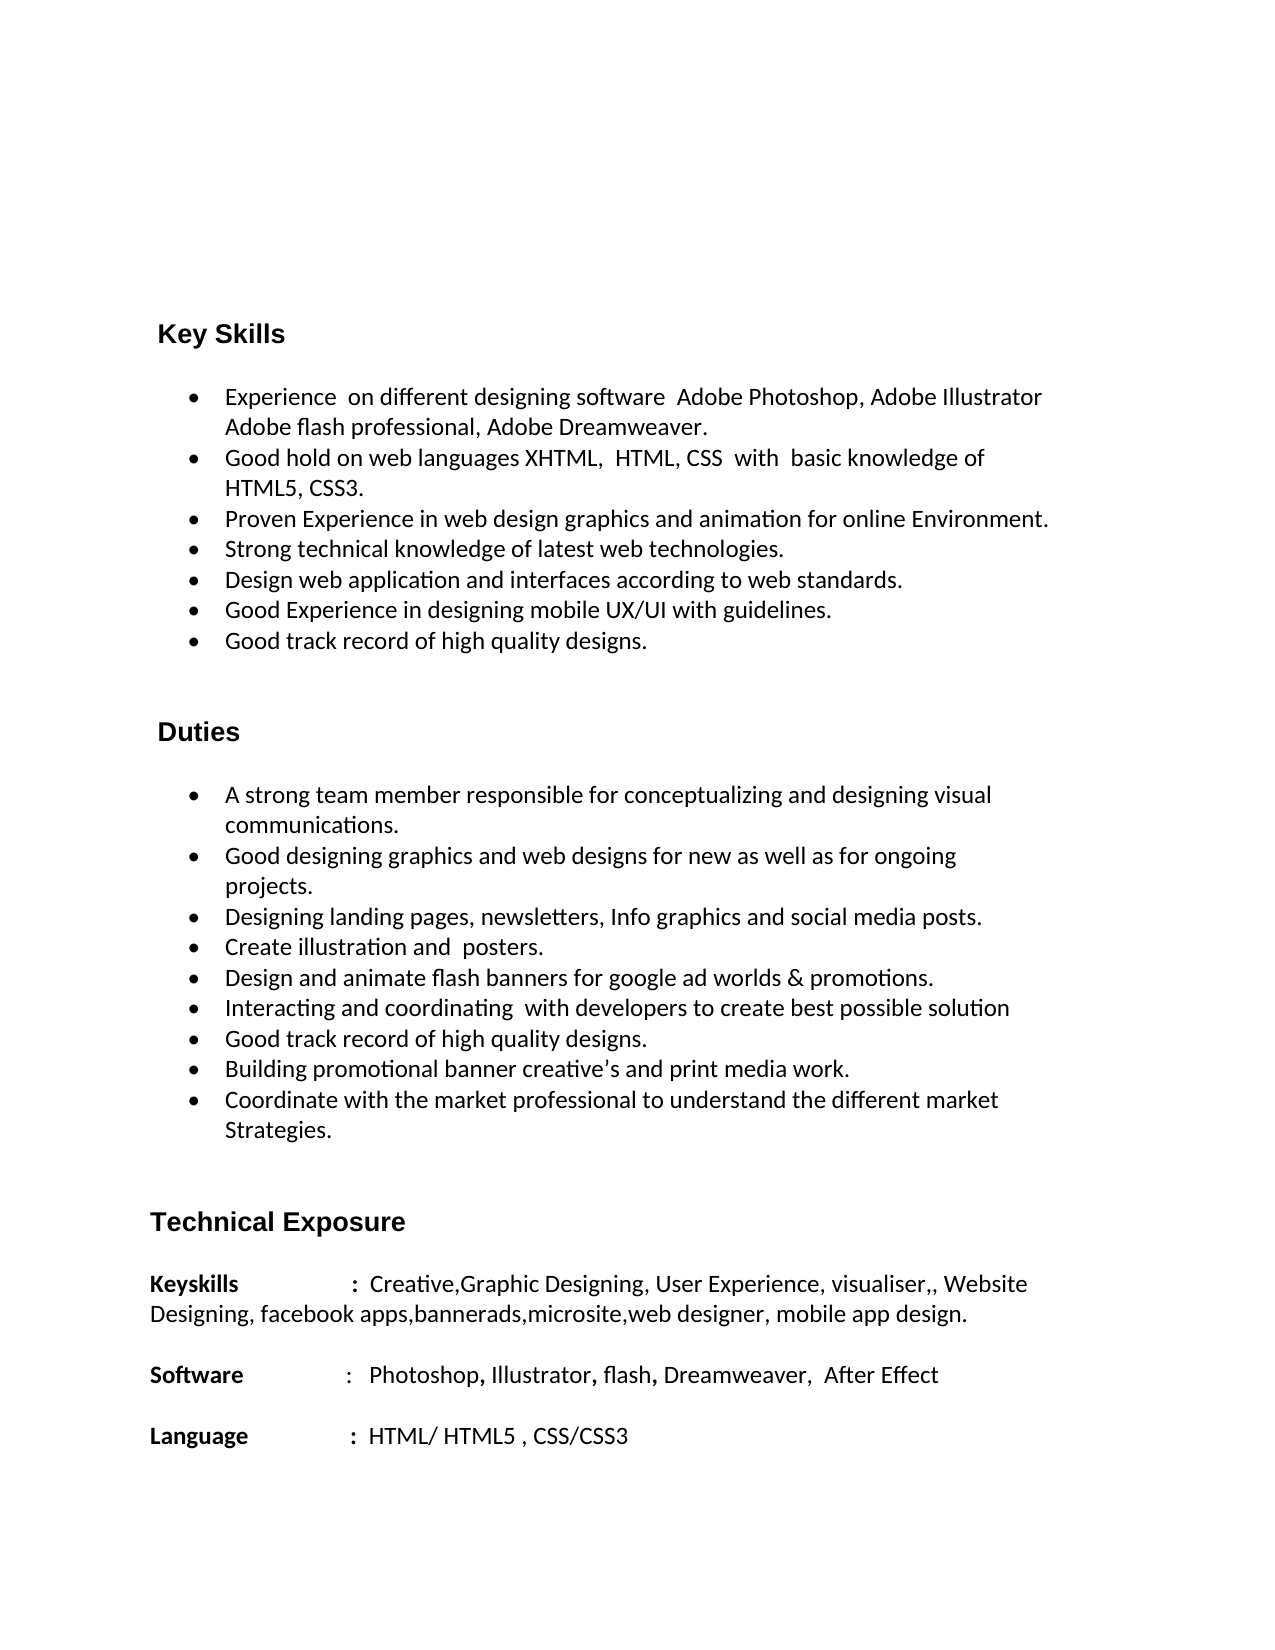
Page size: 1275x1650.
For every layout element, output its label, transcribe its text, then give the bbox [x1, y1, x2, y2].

list Coordinate with the market professional to understand the different market [187, 1084, 1125, 1114]
list Good hold on web languages XHTML, HTML, CSS with basic knowledge of [187, 442, 1125, 472]
list Good track record of high quality designs. [187, 1023, 1125, 1053]
list A strong team member responsible for conceptualizing and designing visual communications. [187, 779, 1125, 840]
list Experience on different designing software Adobe Photoshop, Adobe Illustrator [187, 381, 1125, 411]
list Design web application and interfaces according to web standards. [187, 564, 1125, 594]
text Strategies. [225, 1114, 1125, 1145]
text HTML5, CSS3. [225, 472, 1125, 503]
text Duties [150, 716, 1125, 748]
text Language : HTML/ HTML5 , CSS/CSS3 [150, 1421, 1125, 1451]
list Proven Experience in web design graphics and animation for online Environment. [187, 503, 1125, 533]
text Key Skills [150, 318, 1125, 349]
list Building promotional banner creative’s and print media work. [187, 1053, 1125, 1084]
text projects. [225, 870, 1125, 901]
text Adobe flash professional, Adobe Dreamweaver. [225, 411, 1125, 442]
list Strong technical knowledge of latest web technologies. [187, 533, 1125, 564]
text Software : Photoshop, Illustrator, flash, Dreamweaver, After Effect [150, 1359, 1125, 1390]
list Good track record of high quality designs. [187, 625, 1125, 655]
list Designing landing pages, newsletters, Info graphics and social media posts. [187, 901, 1125, 931]
list Good Experience in designing mobile UX/UI with guidelines. [187, 594, 1125, 625]
list Design and animate flash banners for google ad worlds & promotions. [187, 962, 1125, 992]
text Technical Exposure [150, 1206, 1125, 1237]
list Create illustration and posters. [187, 931, 1125, 962]
list Good designing graphics and web designs for new as well as for ongoing [187, 840, 1125, 870]
text Keyskills : Creative,Graphic Designing, User Experience, visualiser,, Website Designing, facebook apps,bannerads,microsite,web designer, mobile app design. [150, 1268, 1125, 1329]
list Interacting and coordinating with developers to create best possible solution [187, 992, 1125, 1023]
